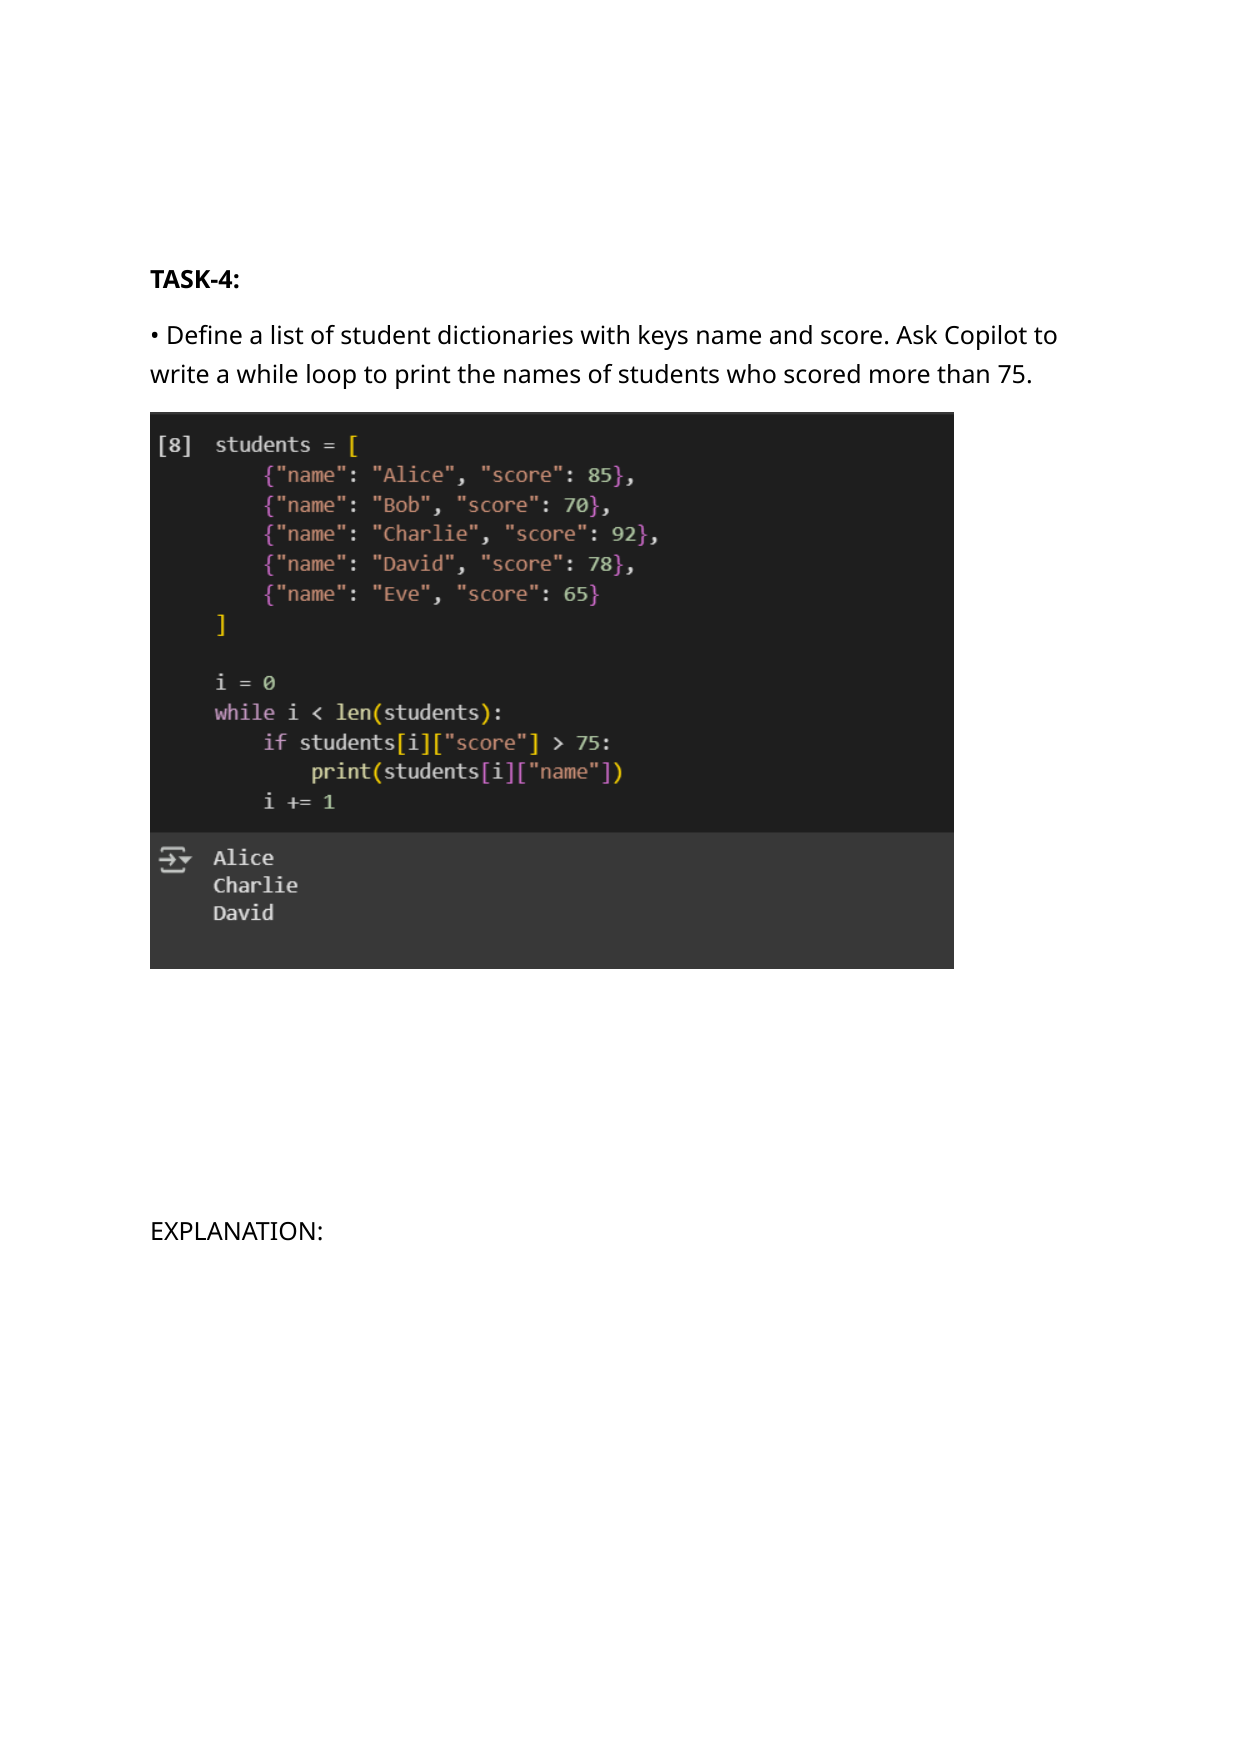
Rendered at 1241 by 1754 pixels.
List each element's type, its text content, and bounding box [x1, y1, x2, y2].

picture [150, 412, 954, 969]
text • Define a list of student dictionaries with keys name and score. Ask Copilot to write a while loop to print the names of students who scored more than 75. [150, 317, 1090, 391]
text EXPLANATION: [150, 1214, 1090, 1248]
text TASK-4: [150, 262, 1090, 296]
